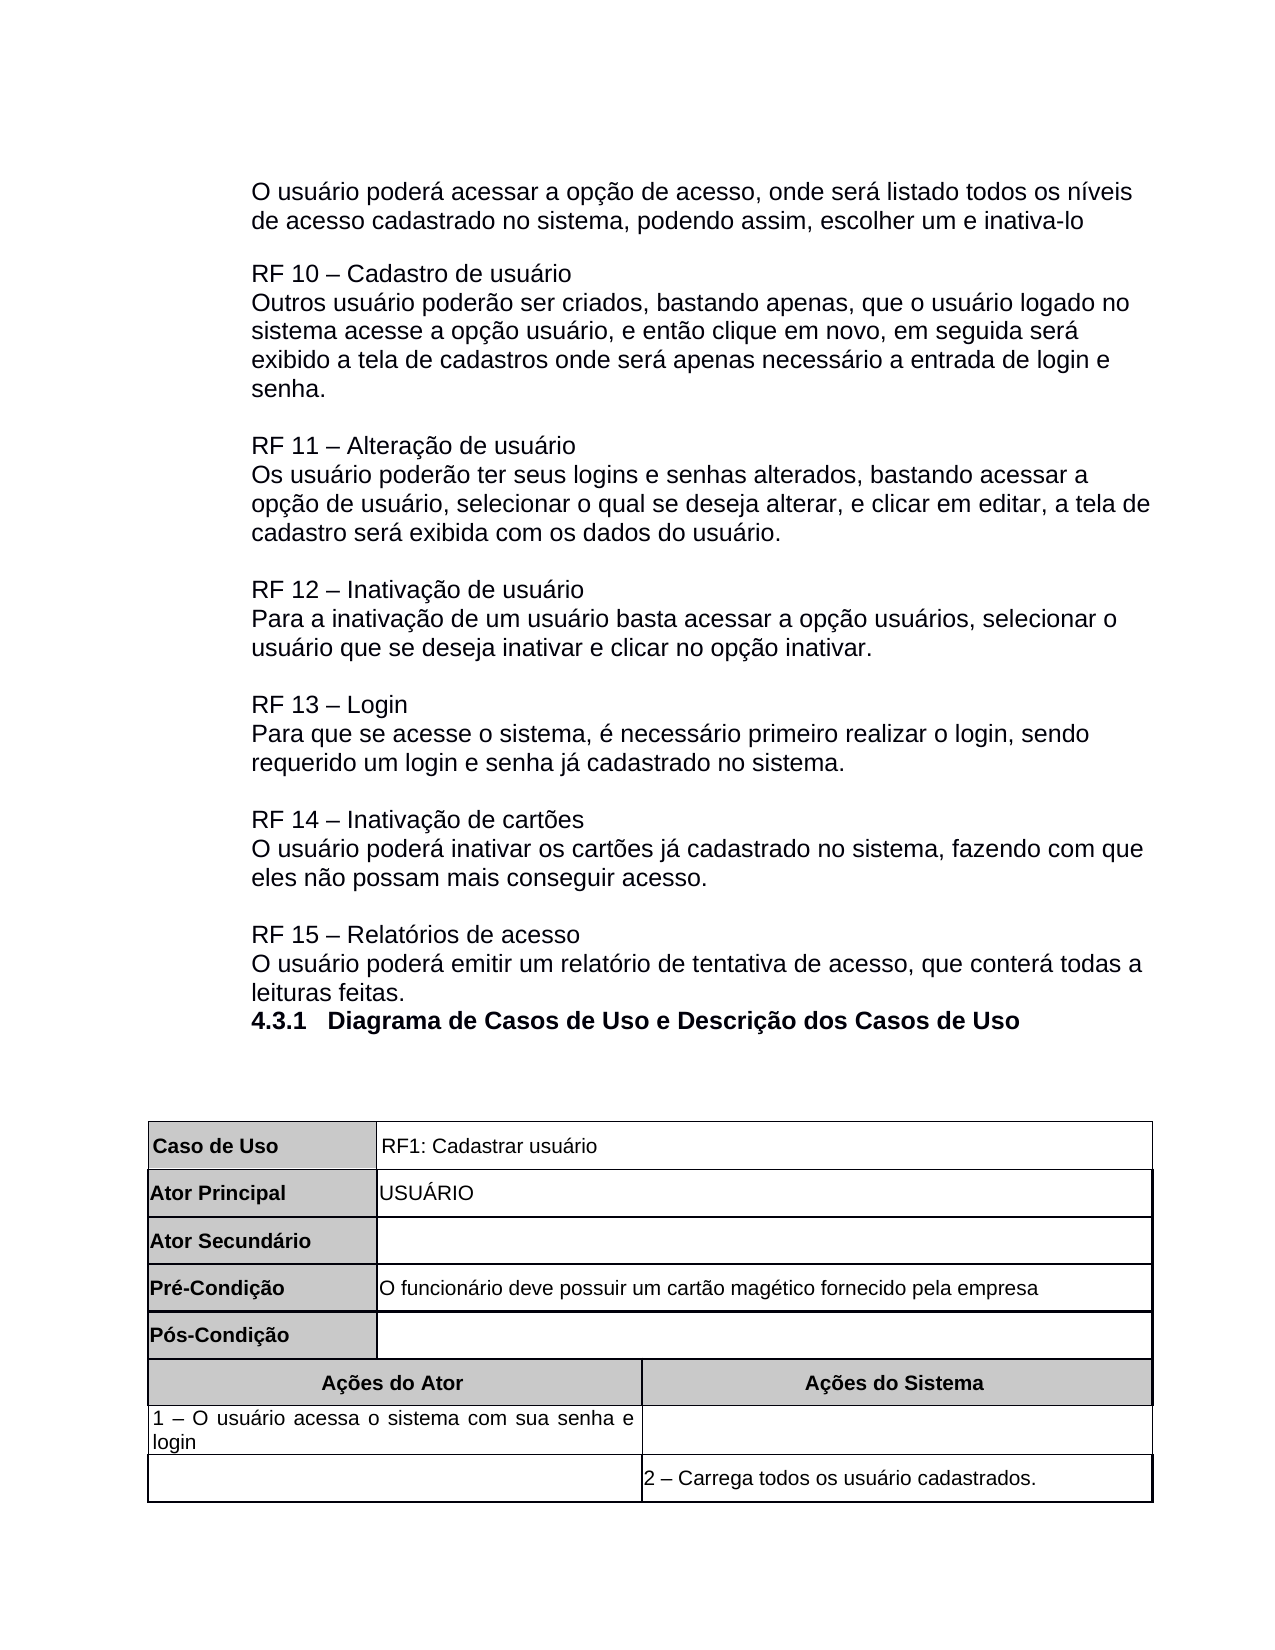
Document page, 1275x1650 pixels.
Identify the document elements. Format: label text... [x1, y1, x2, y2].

text O usuário poderá acessar a opção de acesso, onde será listado todos os níveis de acesso cadastrado no sistema, podendo assim, escolher um e inativa-lo [177, 177, 1157, 235]
table_cell [378, 1218, 1151, 1263]
text O usuário poderá emitir um relatório de tentativa de acesso, que conterá todas a leituras feitas. [177, 949, 1157, 1006]
table_cell Ações do Sistema [643, 1360, 1151, 1405]
table_cell [149, 1455, 641, 1501]
table_cell Pré-Condição [149, 1265, 376, 1310]
table_cell [643, 1406, 1152, 1454]
table_cell Pós-Condição [149, 1313, 376, 1358]
table_cell Ator Principal [149, 1170, 376, 1216]
table_cell O funcionário deve possuir um cartão magético fornecido pela empresa [378, 1265, 1151, 1310]
text Outros usuário poderão ser criados, bastando apenas, que o usuário logado no sistema acesse a opção usuário, e então clique em novo, em seguida será exibido a tela de cadastros onde será apenas necessário a entrada de login e senha. [177, 287, 1157, 402]
table_cell Ator Secundário [149, 1218, 376, 1263]
text RF 15 – Relatórios de acesso [177, 920, 1157, 949]
table_cell USUÁRIO [378, 1170, 1151, 1216]
text RF 13 – Login [177, 690, 1157, 719]
text RF 10 – Cadastro de usuário [177, 259, 1157, 287]
table_cell 2 – Carrega todos os usuário cadastrados. [643, 1455, 1151, 1501]
table_cell [378, 1313, 1151, 1358]
text Os usuário poderão ter seus logins e senhas alterados, bastando acessar a opção de usuário, selecionar o qual se deseja alterar, e clicar em editar, a tela de cadastro será exibida com os dados do usuário. [177, 460, 1157, 546]
text RF 11 – Alteração de usuário [177, 431, 1157, 460]
text 4.3.1 Diagrama de Casos de Uso e Descrição dos Casos de Uso [177, 1006, 1157, 1035]
text O usuário poderá inativar os cartões já cadastrado no sistema, fazendo com que eles não possam mais conseguir acesso. [177, 834, 1157, 891]
text RF 14 – Inativação de cartões [177, 805, 1157, 834]
table_cell Ações do Ator [149, 1360, 641, 1405]
table_header RF1: Cadastrar usuário [377, 1122, 1152, 1168]
text RF 12 – Inativação de usuário [177, 575, 1157, 604]
table_cell 1 – O usuário acessa o sistema com sua senha e login [149, 1406, 642, 1454]
text Para a inativação de um usuário basta acessar a opção usuários, selecionar o usuário que se deseja inativar e clicar no opção inativar. [177, 604, 1157, 661]
text Para que se acesse o sistema, é necessário primeiro realizar o login, sendo requerido um login e senha já cadastrado no sistema. [177, 719, 1157, 776]
table_header Caso de Uso [149, 1122, 376, 1168]
